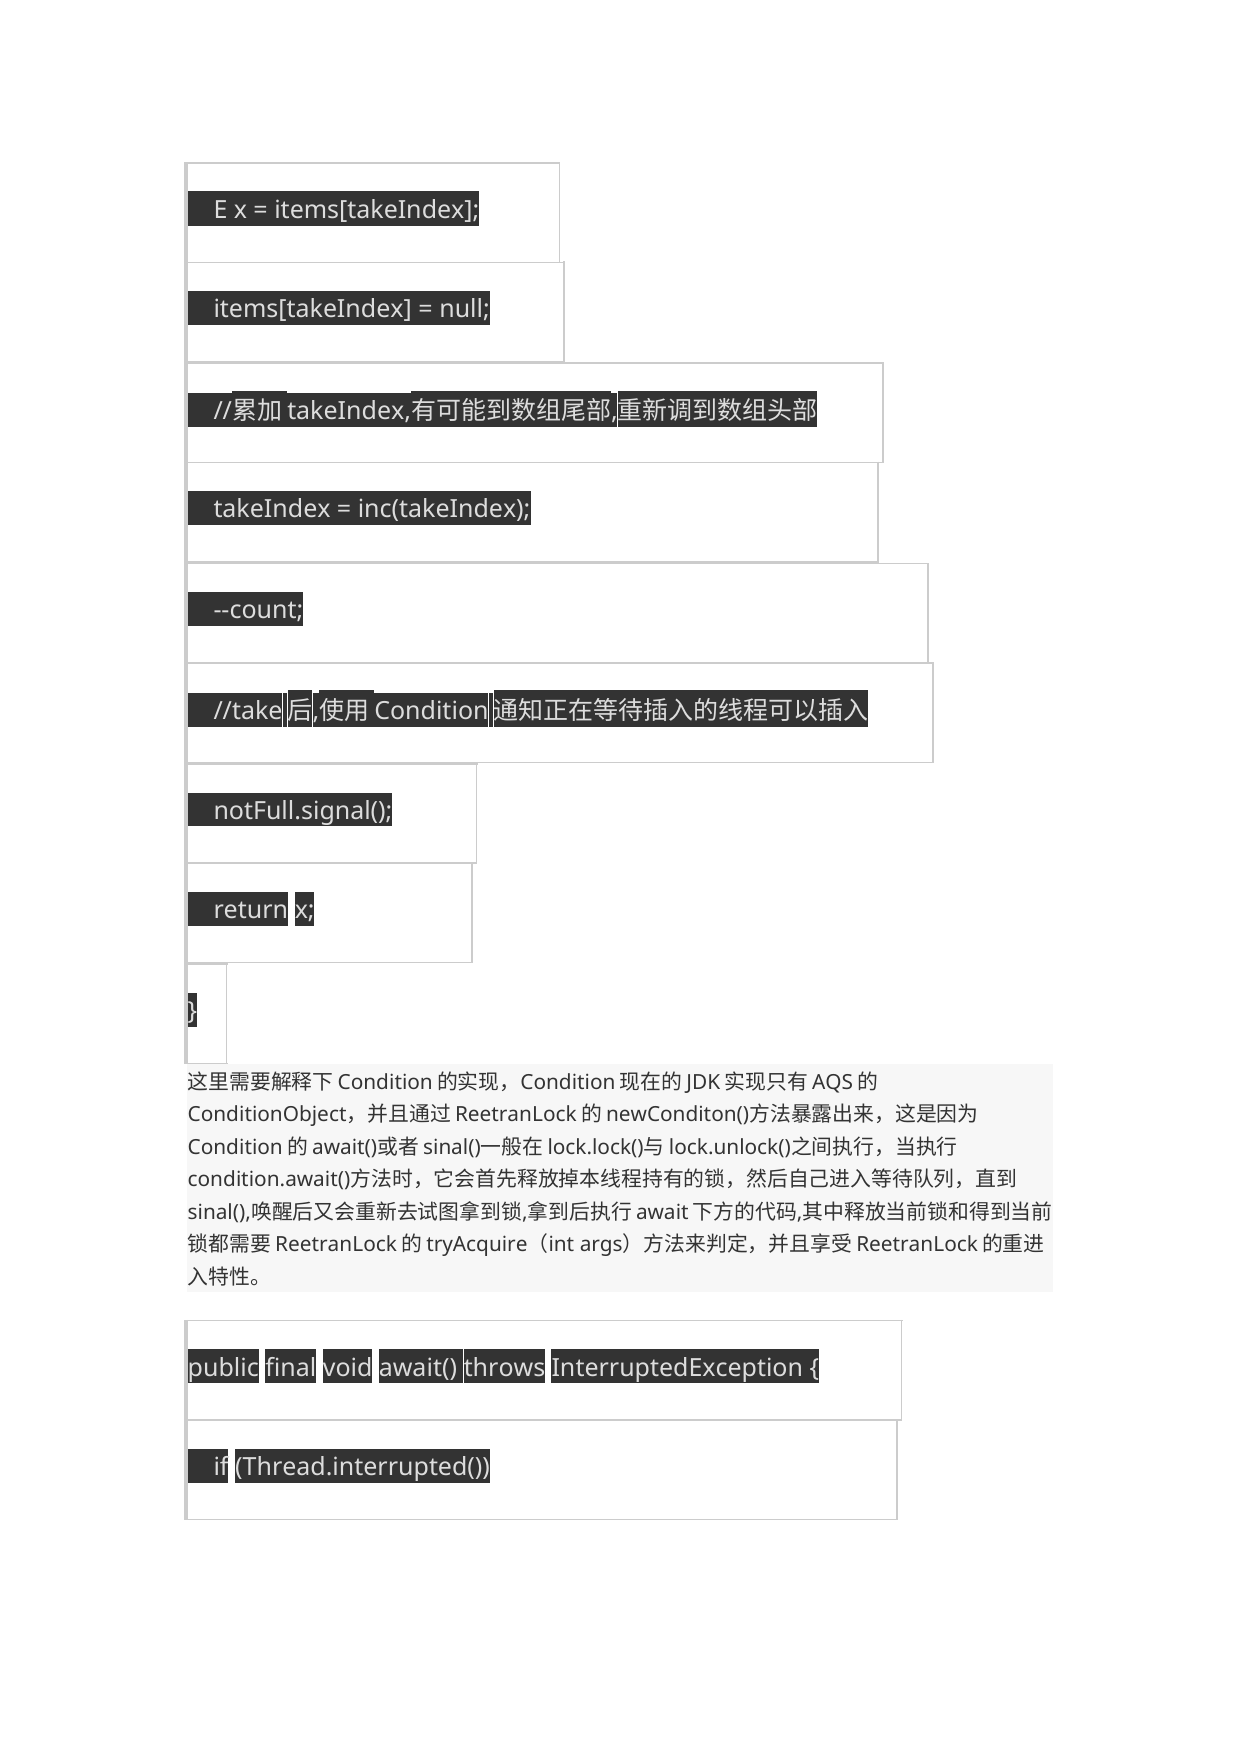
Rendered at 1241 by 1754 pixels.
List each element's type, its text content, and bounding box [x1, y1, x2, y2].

table_cell takeIndex = inc(takeIndex); [188, 463, 877, 561]
text 这里需要解释下Condition的实现，Condition现在的JDK实现只有AQS的ConditionObject，并且通过ReetranLock的newConditon()方法暴露出来，这是因为Condition的await()或者sinal()一般在lock.lock()与lock.unlock()之间执行，当执行condition.await()方法时，它会首先释放掉本线程持有的锁，然后自己进入等待队列，直到sinal(),唤醒后又会重新去试图拿到锁,拿到后执行await下方的代码,其中释放当前锁和得到当前锁都需要ReetranLock的tryAcquire（int args）方法来判定，并且享受ReetranLock的重进入特性。 [187, 1064, 1053, 1292]
table_header //累加takeIndex,有可能到数组尾部,重新调到数组头部 [188, 364, 882, 462]
table_cell if (Thread.interrupted()) [188, 1421, 896, 1518]
table_header E x = items[takeIndex]; [188, 164, 559, 261]
table_cell //take后,使用Condition通知正在等待插入的线程可以插入 [188, 664, 932, 761]
table_cell items[takeIndex] = null; [188, 263, 563, 361]
table_header --count; [188, 564, 927, 662]
table_header } [188, 965, 226, 1063]
table_header notFull.signal(); [188, 765, 476, 862]
table_cell return x; [188, 864, 471, 962]
table_header public final void await() throws InterruptedException { [188, 1321, 901, 1419]
